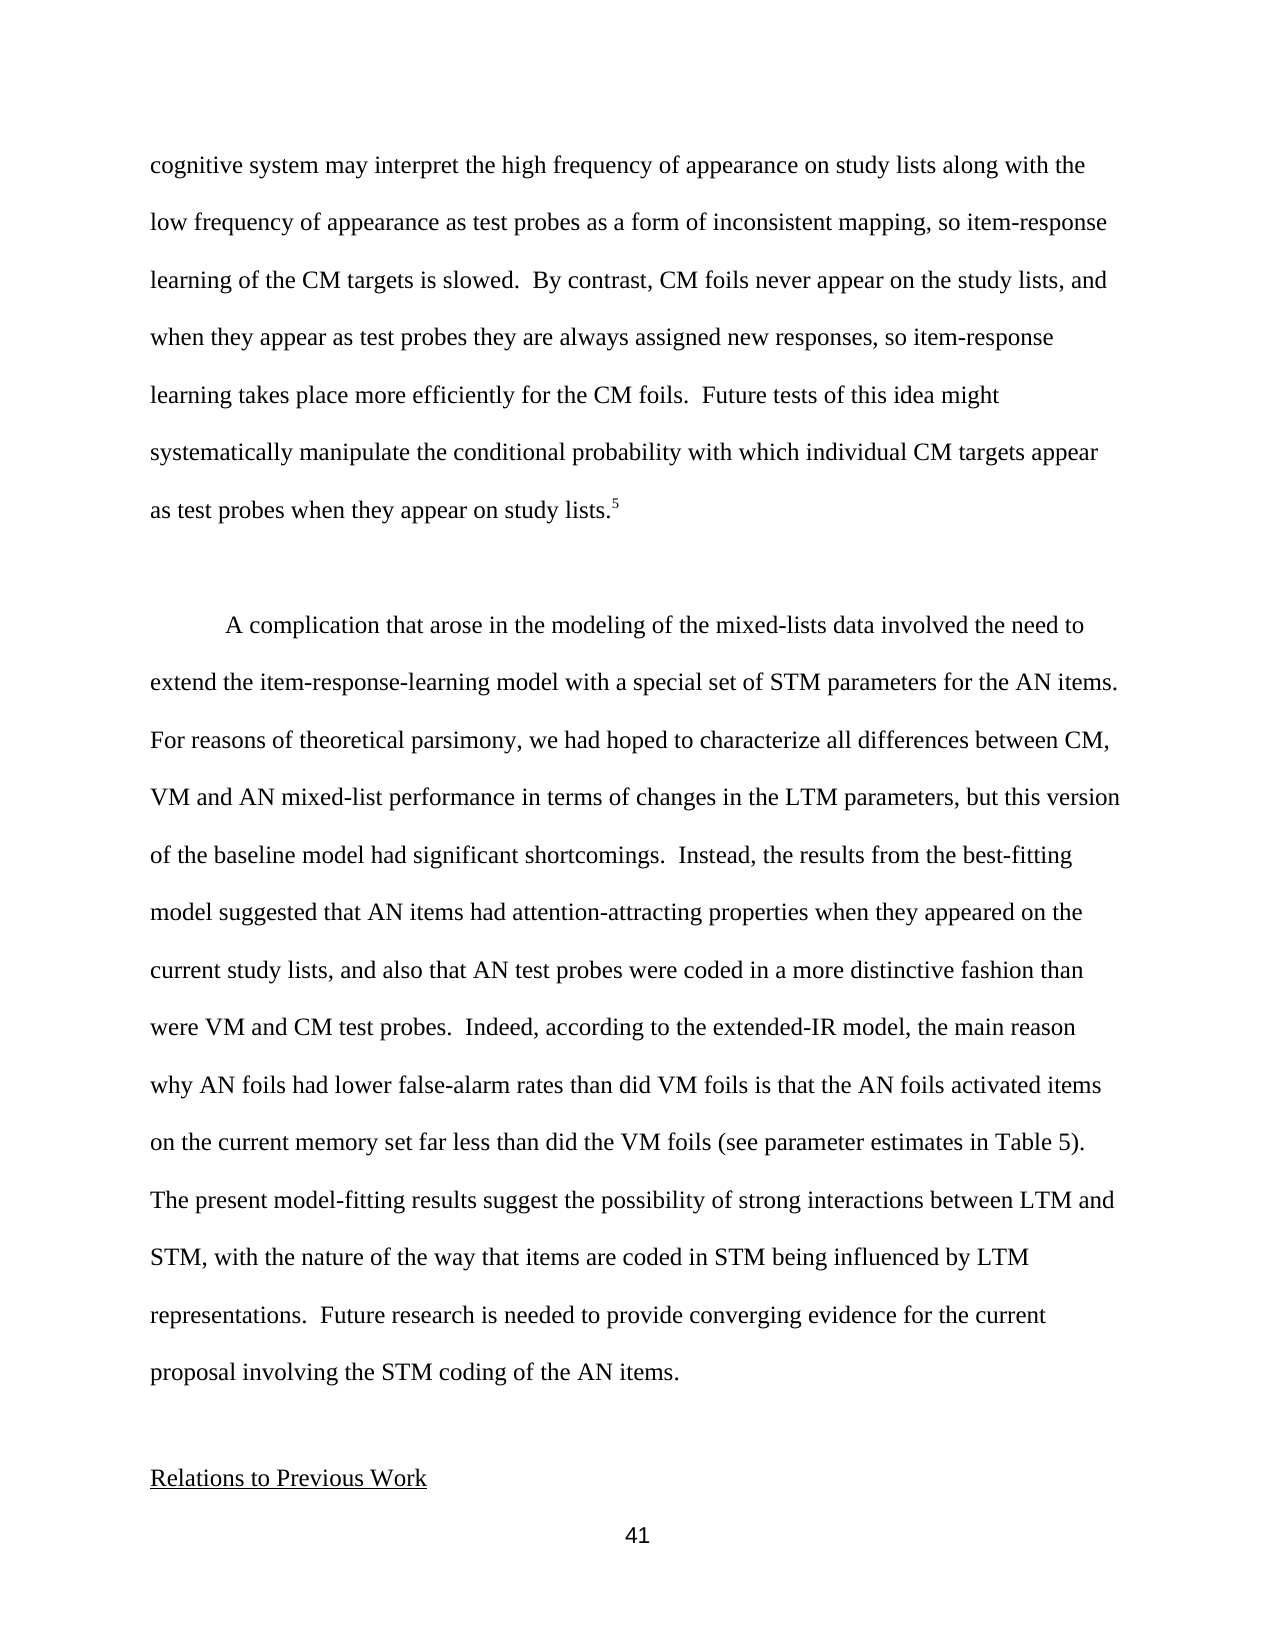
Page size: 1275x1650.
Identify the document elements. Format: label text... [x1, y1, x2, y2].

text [150, 150, 1125, 524]
text Relations to Previous Work [150, 1463, 1125, 1491]
text A complication that arose in the modeling of the mixed-lists data involved the need to extend the item-response-learning model with a special set of STM parameters for the AN items. For reasons of theoretical parsimony, we had hoped to characterize all differences between CM, VM and AN mixed-list performance in terms of changes in the LTM parameters, but this version of the baseline model had significant shortcomings. Instead, the results from the best-fitting model suggested that AN items had attention-attracting properties when they appeared on the current study lists, and also that AN test probes were coded in a more distinctive fashion than were VM and CM test probes. Indeed, according to the extended-IR model, the main reason why AN foils had lower false-alarm rates than did VM foils is that the AN foils activated items on the current memory set far less than did the VM foils (see parameter estimates in Table 5). The present model-fitting results suggest the possibility of strong interactions between LTM and STM, with the nature of the way that items are coded in STM being influenced by LTM representations. Future research is needed to provide converging evidence for the current proposal involving the STM coding of the AN items. [150, 610, 1125, 1386]
